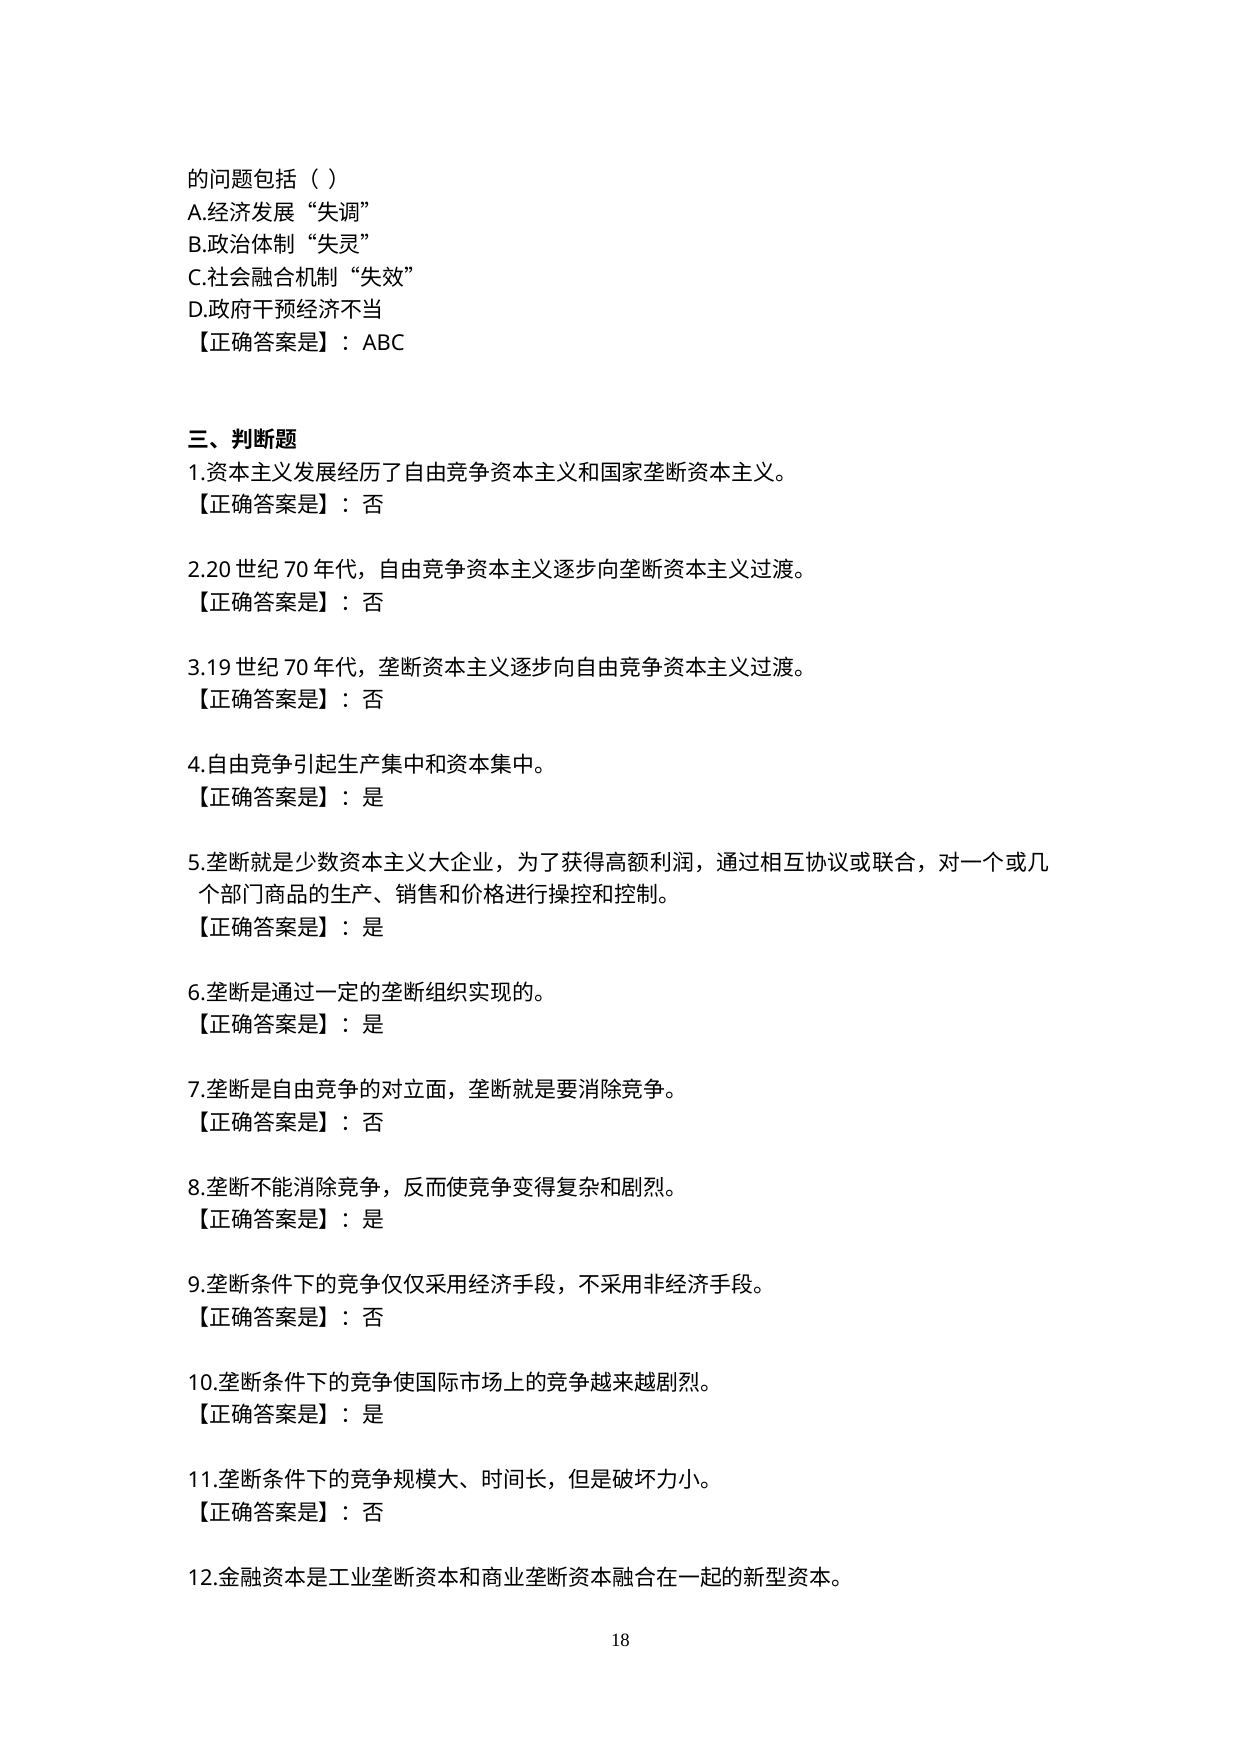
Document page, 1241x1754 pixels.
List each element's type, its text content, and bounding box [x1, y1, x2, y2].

text 【正确答案是】：是 [187, 909, 1053, 942]
text 11.垄断条件下的竞争规模大、时间长，但是破坏力小。 [187, 1462, 1053, 1494]
text 8.垄断不能消除竞争，反而使竞争变得复杂和剧烈。 [187, 1169, 1053, 1202]
text 【正确答案是】：否 [187, 1299, 1053, 1332]
text 12.金融资本是工业垄断资本和商业垄断资本融合在一起的新型资本。 [187, 1559, 1053, 1592]
text 6.垄断是通过一定的垄断组织实现的。 [187, 974, 1053, 1007]
text 【正确答案是】：是 [187, 1007, 1053, 1039]
text 【正确答案是】：是 [187, 1202, 1053, 1234]
text A.经济发展“失调” [187, 194, 1053, 227]
text 【正确答案是】：否 [187, 1494, 1053, 1527]
text 【正确答案是】：ABC [187, 324, 1053, 357]
text C.社会融合机制“失效” [187, 259, 1053, 292]
text D.政府干预经济不当 [187, 292, 1053, 324]
list 判断题 [187, 422, 1053, 454]
text 【正确答案是】：否 [187, 584, 1053, 617]
text 【正确答案是】：否 [187, 487, 1053, 519]
text 7.垄断是自由竞争的对立面，垄断就是要消除竞争。 [187, 1072, 1053, 1104]
text 【正确答案是】：否 [187, 1104, 1053, 1137]
text B.政治体制“失灵” [187, 227, 1053, 259]
text 10.垄断条件下的竞争使国际市场上的竞争越来越剧烈。 [187, 1364, 1053, 1397]
text 4.自由竞争引起生产集中和资本集中。 [187, 747, 1053, 779]
text 35、2008年国际金融危机以来，西方国家的经济生活、政治生活和社会民生等方面出现的问题包括（ ） [187, 162, 1053, 194]
text 3.19世纪70年代，垄断资本主义逐步向自由竞争资本主义过渡。 [187, 649, 1053, 682]
text 2.20世纪70年代，自由竞争资本主义逐步向垄断资本主义过渡。 [187, 552, 1053, 584]
text 【正确答案是】：是 [187, 779, 1053, 812]
text 9.垄断条件下的竞争仅仅采用经济手段，不采用非经济手段。 [187, 1267, 1053, 1299]
text 5.垄断就是少数资本主义大企业，为了获得高额利润，通过相互协议或联合，对一个或几个部门商品的生产、销售和价格进行操控和控制。 [187, 844, 1053, 909]
text 【正确答案是】：是 [187, 1397, 1053, 1429]
text 【正确答案是】：否 [187, 682, 1053, 714]
text 1.资本主义发展经历了自由竞争资本主义和国家垄断资本主义。 [187, 454, 1053, 487]
